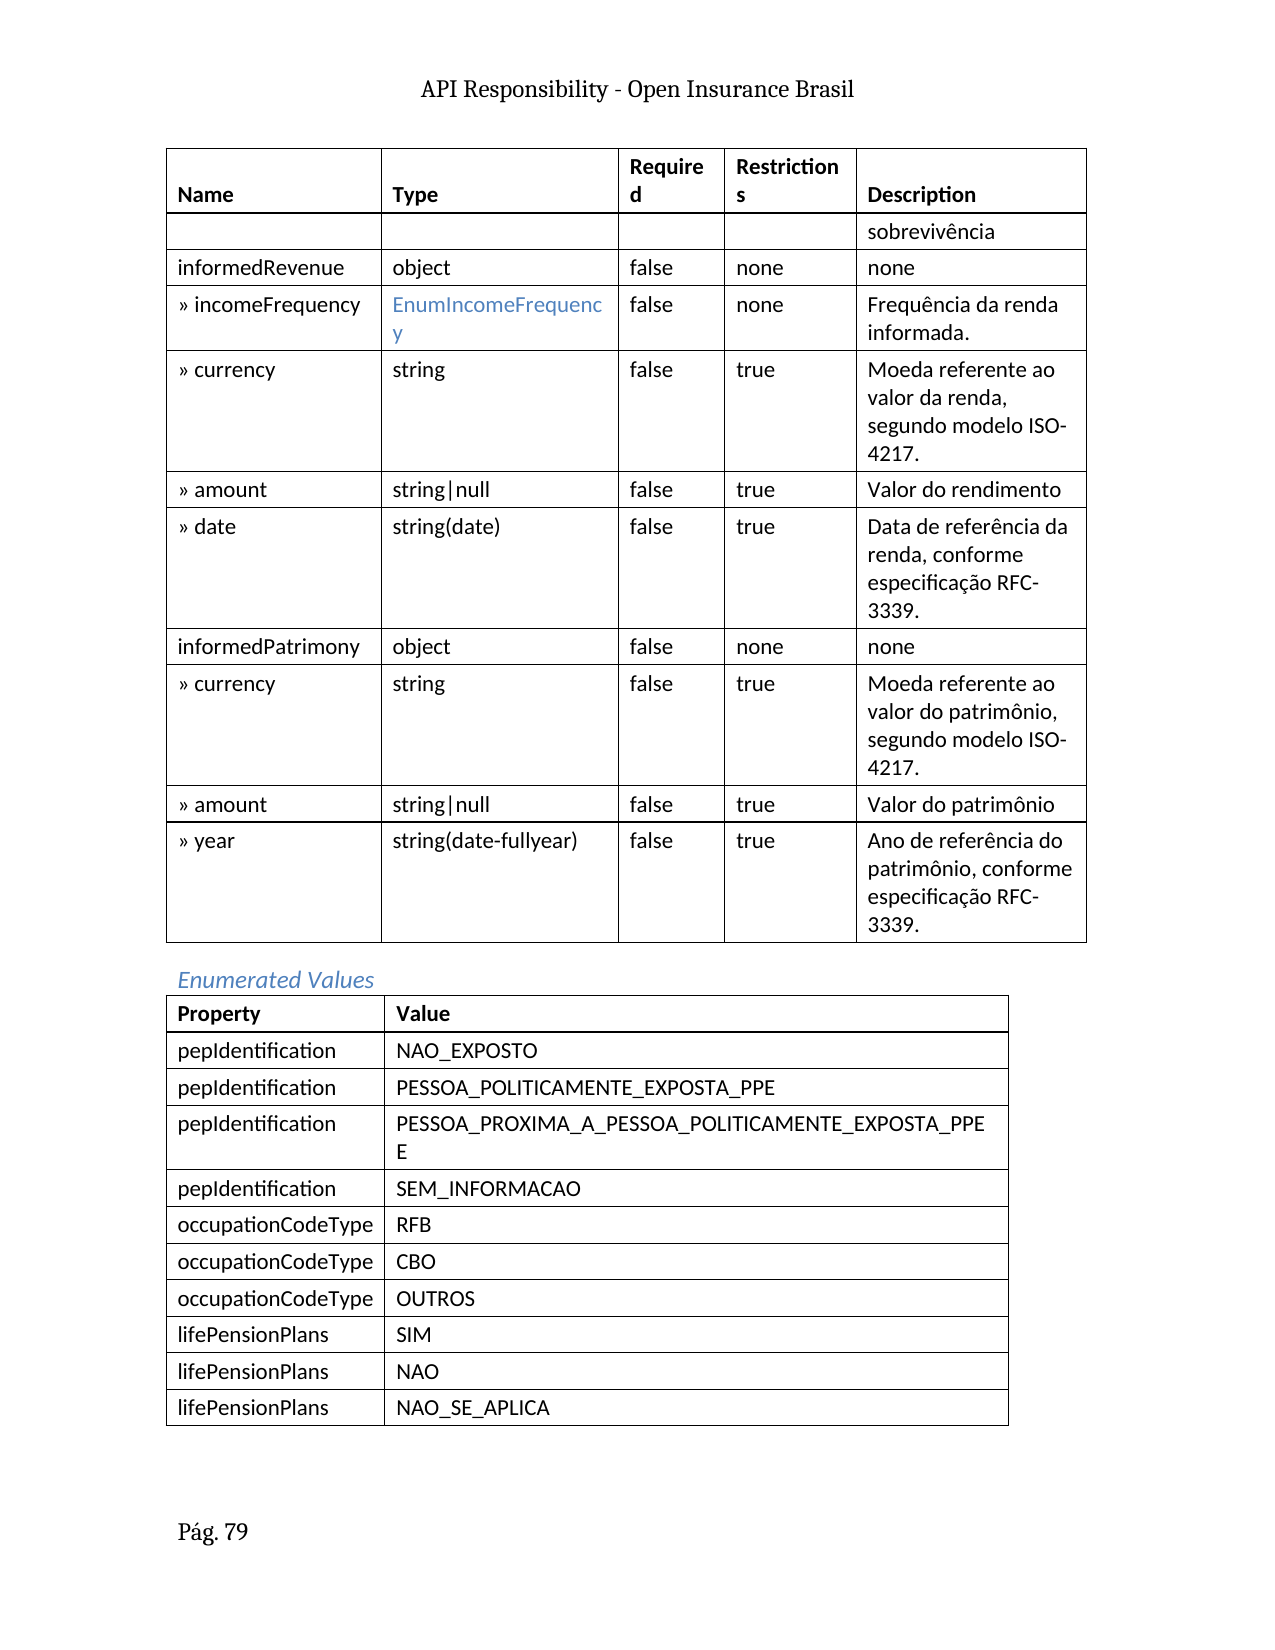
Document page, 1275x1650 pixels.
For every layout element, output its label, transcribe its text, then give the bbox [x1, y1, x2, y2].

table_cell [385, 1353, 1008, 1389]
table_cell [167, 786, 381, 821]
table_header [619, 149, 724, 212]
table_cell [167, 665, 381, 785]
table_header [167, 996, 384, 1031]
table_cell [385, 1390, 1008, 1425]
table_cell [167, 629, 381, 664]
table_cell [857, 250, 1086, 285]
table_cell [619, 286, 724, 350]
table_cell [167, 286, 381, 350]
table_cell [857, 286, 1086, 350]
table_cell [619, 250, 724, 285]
subtitle Enumerated Values [177, 964, 1098, 994]
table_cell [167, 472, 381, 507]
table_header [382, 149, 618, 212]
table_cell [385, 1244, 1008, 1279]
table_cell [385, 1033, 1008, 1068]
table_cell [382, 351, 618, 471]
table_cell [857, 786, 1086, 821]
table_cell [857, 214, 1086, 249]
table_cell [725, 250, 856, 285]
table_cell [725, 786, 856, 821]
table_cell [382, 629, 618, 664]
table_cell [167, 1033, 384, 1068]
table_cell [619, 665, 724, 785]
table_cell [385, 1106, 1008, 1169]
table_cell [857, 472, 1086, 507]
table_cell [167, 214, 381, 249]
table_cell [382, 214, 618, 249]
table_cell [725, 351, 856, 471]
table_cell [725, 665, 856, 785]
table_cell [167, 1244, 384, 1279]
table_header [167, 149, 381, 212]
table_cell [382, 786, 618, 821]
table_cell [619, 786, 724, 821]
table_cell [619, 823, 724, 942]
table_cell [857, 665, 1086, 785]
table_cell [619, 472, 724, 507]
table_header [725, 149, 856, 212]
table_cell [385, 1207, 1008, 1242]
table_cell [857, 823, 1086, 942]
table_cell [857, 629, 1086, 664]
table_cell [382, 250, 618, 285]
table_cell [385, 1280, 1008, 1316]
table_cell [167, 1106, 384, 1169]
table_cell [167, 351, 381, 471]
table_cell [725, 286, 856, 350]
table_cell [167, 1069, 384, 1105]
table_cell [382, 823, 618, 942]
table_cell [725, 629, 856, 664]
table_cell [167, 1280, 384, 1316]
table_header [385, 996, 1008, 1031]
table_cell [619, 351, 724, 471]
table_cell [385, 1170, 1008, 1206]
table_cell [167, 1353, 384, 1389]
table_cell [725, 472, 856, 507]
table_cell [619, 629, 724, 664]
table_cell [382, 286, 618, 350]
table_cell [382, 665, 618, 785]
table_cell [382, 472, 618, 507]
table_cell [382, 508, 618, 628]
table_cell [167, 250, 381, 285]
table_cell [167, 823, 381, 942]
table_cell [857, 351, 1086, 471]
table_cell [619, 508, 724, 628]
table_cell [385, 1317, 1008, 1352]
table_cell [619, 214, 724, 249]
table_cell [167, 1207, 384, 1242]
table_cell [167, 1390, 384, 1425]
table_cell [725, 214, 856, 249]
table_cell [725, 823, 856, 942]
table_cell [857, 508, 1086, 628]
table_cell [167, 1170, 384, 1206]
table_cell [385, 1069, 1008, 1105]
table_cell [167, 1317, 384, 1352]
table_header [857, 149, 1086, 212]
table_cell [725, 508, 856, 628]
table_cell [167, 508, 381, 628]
